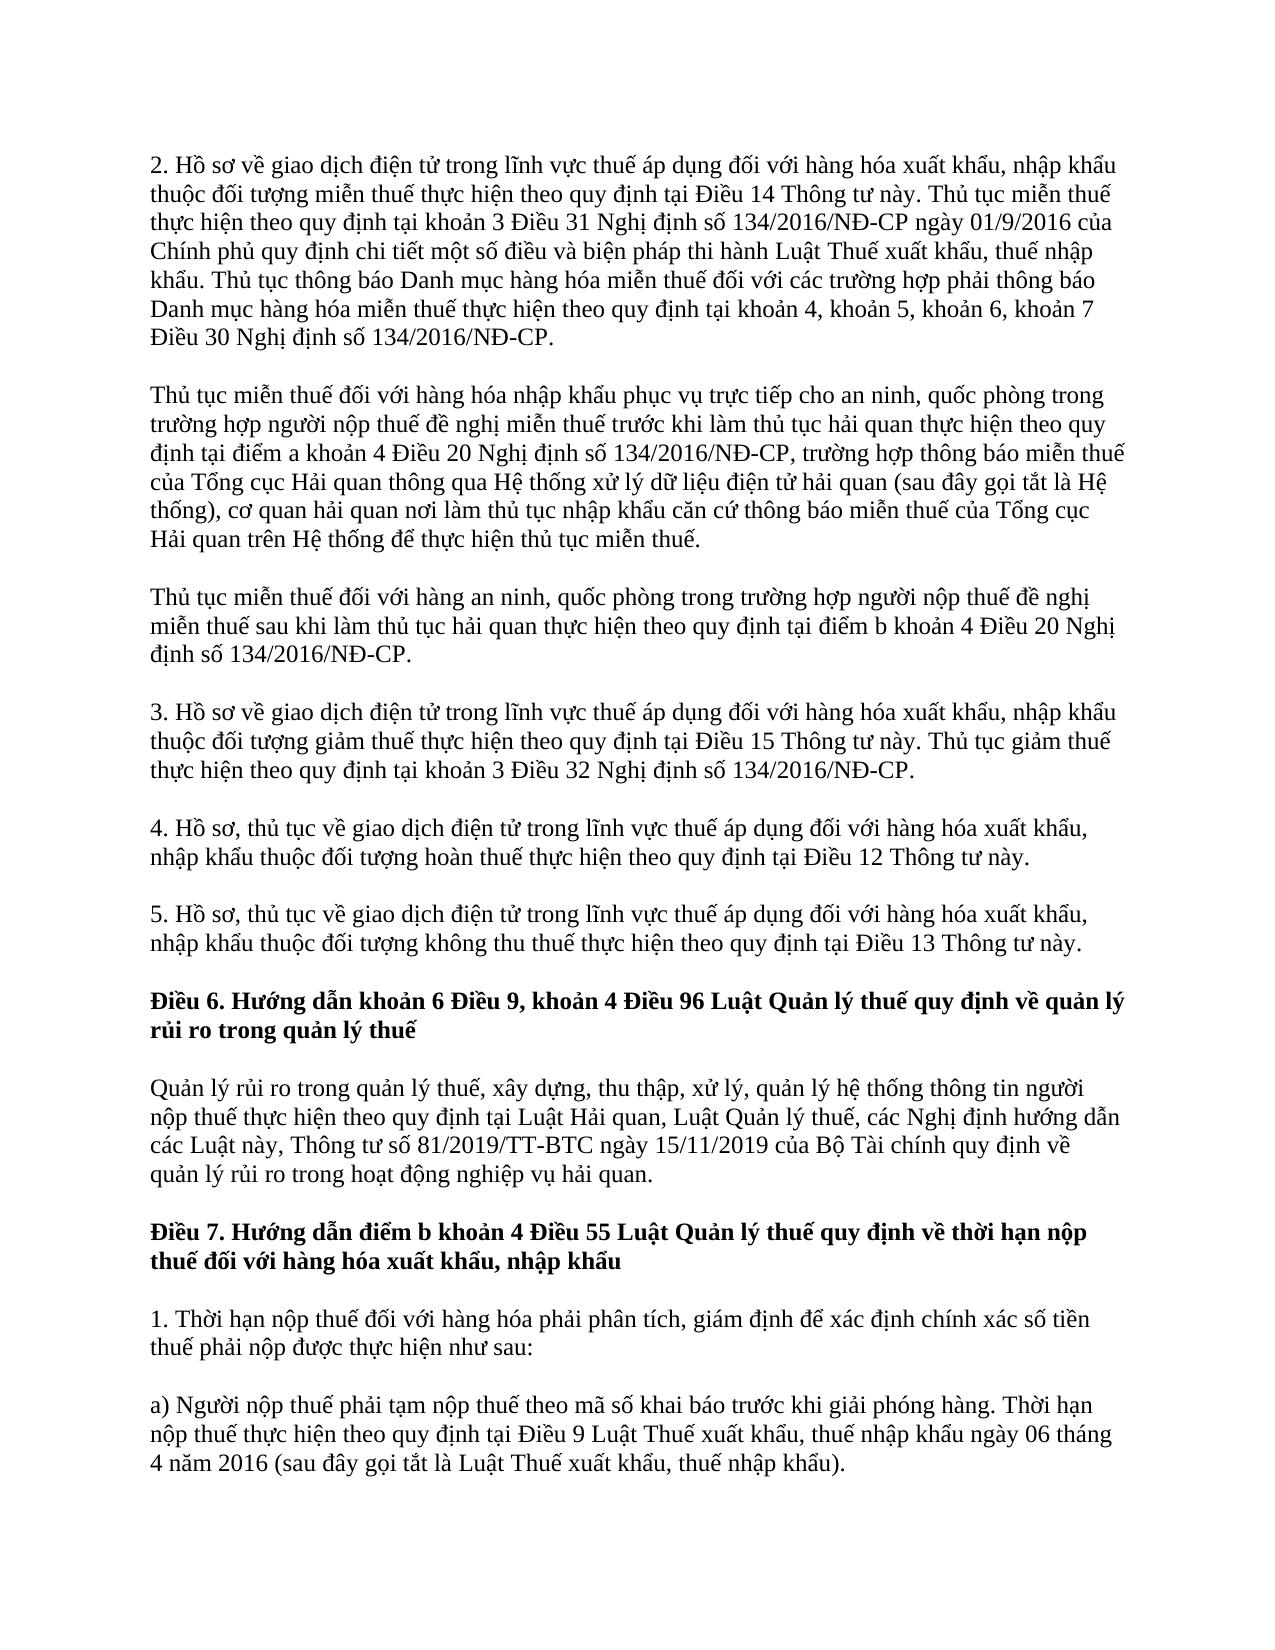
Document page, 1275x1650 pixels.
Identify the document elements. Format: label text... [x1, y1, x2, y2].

text Thủ tục miễn thuế đối với hàng hóa nhập khẩu phục vụ trực tiếp cho an ninh, quốc phòng trong trường hợp người nộp thuế đề nghị miễn thuế trước khi làm thủ tục hải quan thực hiện theo quy định tại điểm a khoản 4 Điều 20 Nghị định số 134/2016/NĐ-CP, trường hợp thông báo miễn thuế của Tổng cục Hải quan thông qua Hệ thống xử lý dữ liệu điện tử hải quan (sau đây gọi tắt là Hệ thống), cơ quan hải quan nơi làm thủ tục nhập khẩu căn cứ thông báo miễn thuế của Tổng cục Hải quan trên Hệ thống để thực hiện thủ tục miễn thuế. [150, 380, 1125, 553]
text 5. Hồ sơ, thủ tục về giao dịch điện tử trong lĩnh vực thuế áp dụng đối với hàng hóa xuất khẩu, nhập khẩu thuộc đối tượng không thu thuế thực hiện theo quy định tại Điều 13 Thông tư này. [150, 899, 1125, 957]
text Điều 6. Hướng dẫn khoản 6 Điều 9, khoản 4 Điều 96 Luật Quản lý thuế quy định về quản lý rủi ro trong quản lý thuế [150, 986, 1125, 1044]
text Điều 7. Hướng dẫn điểm b khoản 4 Điều 55 Luật Quản lý thuế quy định về thời hạn nộp thuế đối với hàng hóa xuất khẩu, nhập khẩu [150, 1217, 1125, 1274]
text 2. Hồ sơ về giao dịch điện tử trong lĩnh vực thuế áp dụng đối với hàng hóa xuất khẩu, nhập khẩu thuộc đối tượng miễn thuế thực hiện theo quy định tại Điều 14 Thông tư này. Thủ tục miễn thuế thực hiện theo quy định tại khoản 3 Điều 31 Nghị định số 134/2016/NĐ-CP ngày 01/9/2016 của Chính phủ quy định chi tiết một số điều và biện pháp thi hành Luật Thuế xuất khẩu, thuế nhập khẩu. Thủ tục thông báo Danh mục hàng hóa miễn thuế đối với các trường hợp phải thông báo Danh mục hàng hóa miễn thuế thực hiện theo quy định tại khoản 4, khoản 5, khoản 6, khoản 7 Điều 30 Nghị định số 134/2016/NĐ-CP. [150, 150, 1125, 351]
text Thủ tục miễn thuế đối với hàng an ninh, quốc phòng trong trường hợp người nộp thuế đề nghị miễn thuế sau khi làm thủ tục hải quan thực hiện theo quy định tại điểm b khoản 4 Điều 20 Nghị định số 134/2016/NĐ-CP. [150, 582, 1125, 668]
text Quản lý rủi ro trong quản lý thuế, xây dựng, thu thập, xử lý, quản lý hệ thống thông tin người nộp thuế thực hiện theo quy định tại Luật Hải quan, Luật Quản lý thuế, các Nghị định hướng dẫn các Luật này, Thông tư số 81/2019/TT-BTC ngày 15/11/2019 của Bộ Tài chính quy định về quản lý rủi ro trong hoạt động nghiệp vụ hải quan. [150, 1073, 1125, 1188]
text 1. Thời hạn nộp thuế đối với hàng hóa phải phân tích, giám định để xác định chính xác số tiền thuế phải nộp được thực hiện như sau: [150, 1304, 1125, 1361]
text a) Người nộp thuế phải tạm nộp thuế theo mã số khai báo trước khi giải phóng hàng. Thời hạn nộp thuế thực hiện theo quy định tại Điều 9 Luật Thuế xuất khẩu, thuế nhập khẩu ngày 06 tháng 4 năm 2016 (sau đây gọi tắt là Luật Thuế xuất khẩu, thuế nhập khẩu). [150, 1390, 1125, 1477]
text 3. Hồ sơ về giao dịch điện tử trong lĩnh vực thuế áp dụng đối với hàng hóa xuất khẩu, nhập khẩu thuộc đối tượng giảm thuế thực hiện theo quy định tại Điều 15 Thông tư này. Thủ tục giảm thuế thực hiện theo quy định tại khoản 3 Điều 32 Nghị định số 134/2016/NĐ-CP. [150, 697, 1125, 784]
text 4. Hồ sơ, thủ tục về giao dịch điện tử trong lĩnh vực thuế áp dụng đối với hàng hóa xuất khẩu, nhập khẩu thuộc đối tượng hoàn thuế thực hiện theo quy định tại Điều 12 Thông tư này. [150, 813, 1125, 870]
